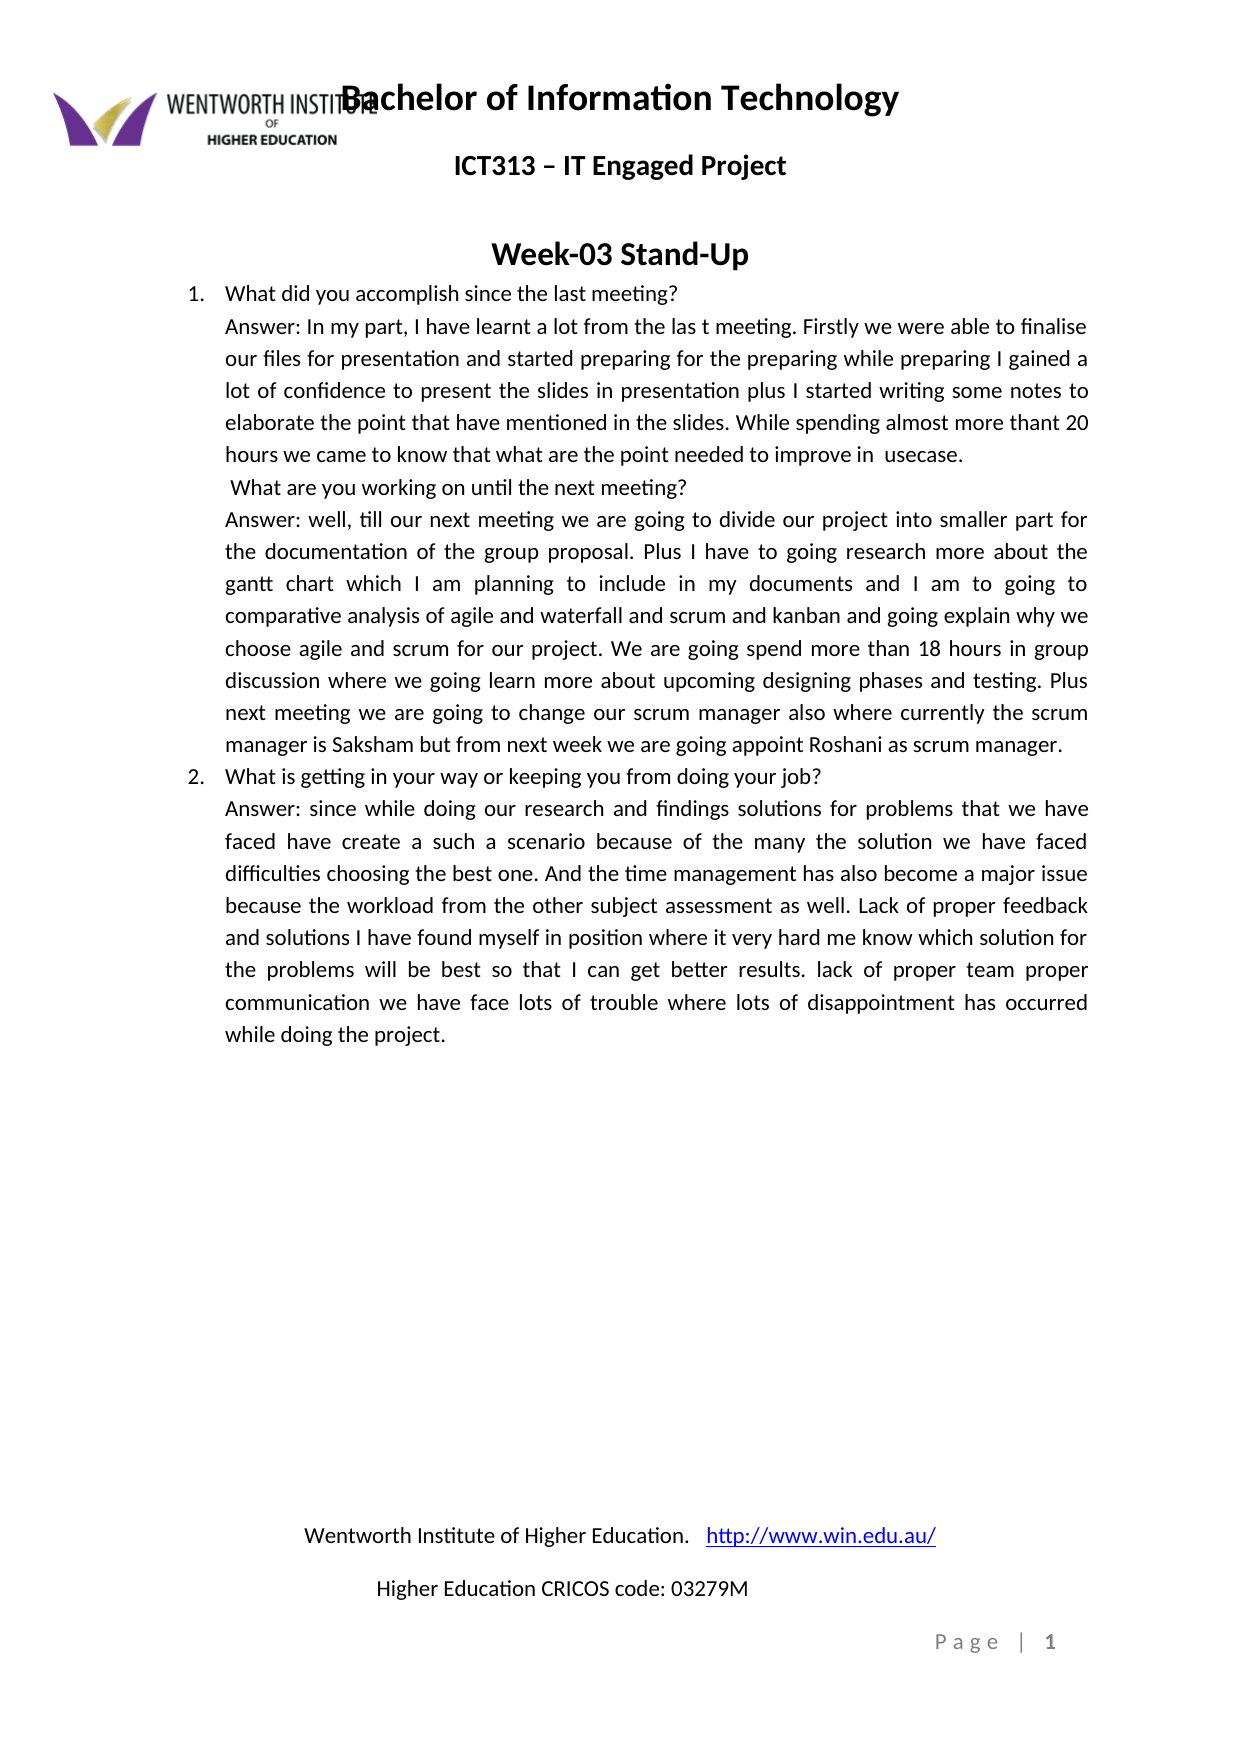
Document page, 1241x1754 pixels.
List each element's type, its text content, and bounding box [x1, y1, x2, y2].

subtitle Week-03 Stand-Up [150, 233, 1090, 273]
list What is getting in your way or keeping you from doing your job? [187, 762, 1090, 790]
picture [53, 62, 378, 166]
list Answer: In my part, I have learnt a lot from the las t meeting. Firstly we were able to finalise our files for presentation and started preparing for the preparing while preparing I gained a lot of confidence to present the slides in presentation plus I started writing some notes to elaborate the point that have mentioned in the slides. While spending almost more thant 20 hours we came to know that what are the point needed to improve in usecase. [225, 312, 1090, 468]
list What are you working on until the next meeting? [225, 473, 1090, 501]
list What did you accomplish since the last meeting? [187, 279, 1090, 308]
list Answer: well, till our next meeting we are going to divide our project into smaller part for the documentation of the group proposal. Plus I have to going research more about the gantt chart which I am planning to include in my documents and I am to going to comparative analysis of agile and waterfall and scrum and kanban and going explain why we choose agile and scrum for our project. We are going spend more than 18 hours in group discussion where we going learn more about upcoming designing phases and testing. Plus next meeting we are going to change our scrum manager also where currently the scrum manager is Saksham but from next week we are going appoint Roshani as scrum manager. [225, 505, 1090, 758]
list Answer: since while doing our research and findings solutions for problems that we have faced have create a such a scenario because of the many the solution we have faced difficulties choosing the best one. And the time management has also become a major issue because the workload from the other subject assessment as well. Lack of proper feedback and solutions I have found myself in position where it very hard me know which solution for the problems will be best so that I can get better results. lack of proper team proper communication we have face lots of trouble where lots of disappointment has occurred while doing the project. [225, 794, 1090, 1048]
